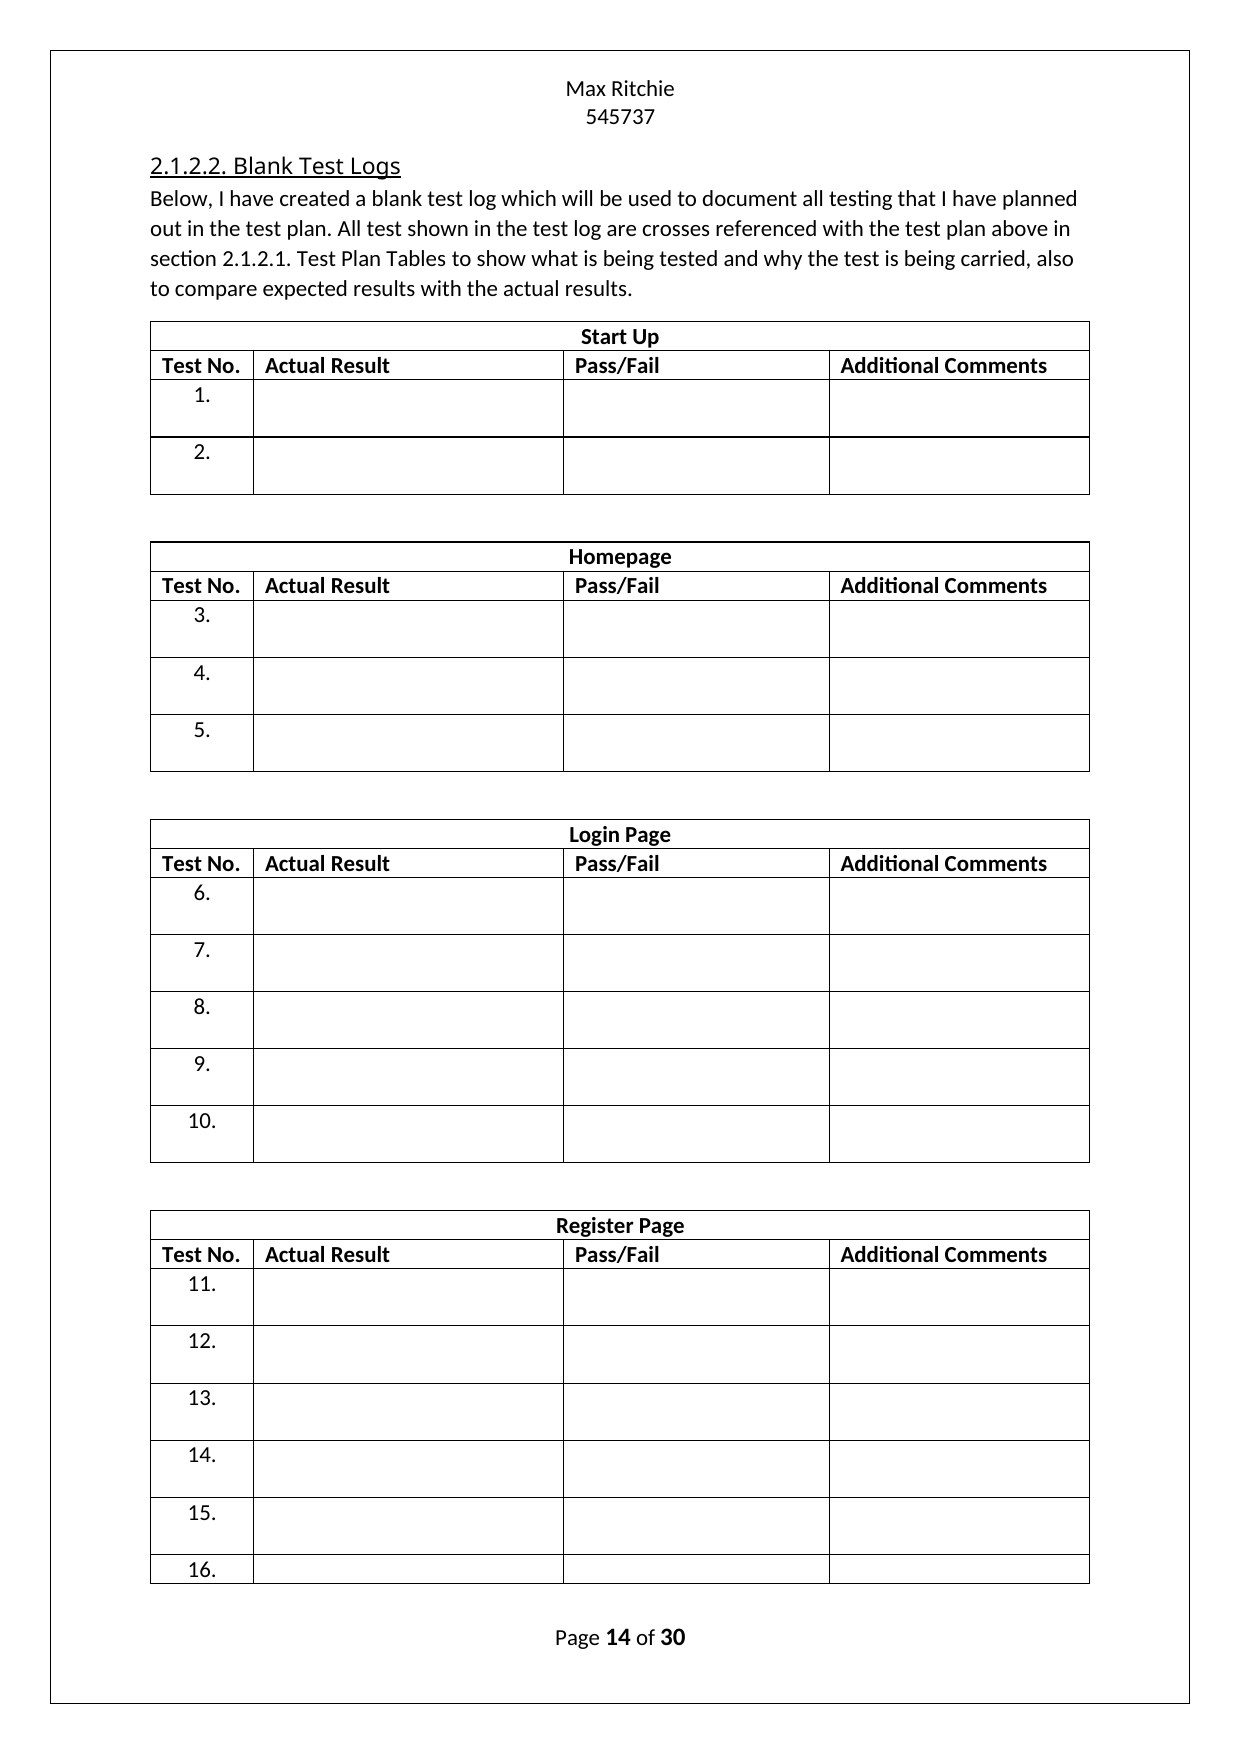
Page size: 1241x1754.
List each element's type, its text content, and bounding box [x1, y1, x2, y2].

table_cell Pass/Fail [564, 351, 829, 379]
table_cell [830, 1441, 1089, 1497]
table_cell [254, 1326, 563, 1382]
table_cell [830, 1498, 1089, 1554]
table_cell [830, 438, 1089, 493]
table_cell 9. [151, 1049, 253, 1105]
table_cell [830, 1106, 1089, 1162]
table_cell [564, 1049, 829, 1105]
table_cell [830, 1269, 1089, 1325]
table_cell Pass/Fail [564, 849, 829, 877]
table_cell Additional Comments [830, 572, 1089, 599]
table_cell [830, 992, 1089, 1048]
table_cell 10. [151, 1106, 253, 1162]
table_header Start Up [151, 322, 1089, 350]
table_cell [830, 380, 1089, 436]
table_cell [564, 878, 829, 934]
table_cell 15. [151, 1498, 253, 1554]
table_cell [254, 935, 563, 991]
table_cell Actual Result [254, 849, 563, 877]
table_cell [254, 1441, 563, 1497]
table_cell [254, 1049, 563, 1105]
table_cell 4. [151, 658, 253, 714]
table_cell 8. [151, 992, 253, 1048]
table_cell [254, 715, 563, 771]
table_cell [564, 715, 829, 771]
table_cell [254, 658, 563, 714]
table_cell Actual Result [254, 1240, 563, 1268]
table_cell Additional Comments [830, 1240, 1089, 1268]
table_cell [564, 935, 829, 991]
table_cell Pass/Fail [564, 572, 829, 599]
table_cell [254, 438, 563, 493]
table_cell 6. [151, 878, 253, 934]
table_cell [830, 878, 1089, 934]
table_cell Test No. [151, 572, 253, 599]
table_cell 1. [151, 380, 253, 436]
table_cell 7. [151, 935, 253, 991]
table_cell 14. [151, 1441, 253, 1497]
table_cell [564, 438, 829, 493]
table_cell Test No. [151, 849, 253, 877]
table_cell 16. [151, 1555, 253, 1583]
table_cell Additional Comments [830, 849, 1089, 877]
table_cell Test No. [151, 351, 253, 379]
table_cell [564, 601, 829, 657]
table_cell 2. [151, 438, 253, 493]
table_cell [564, 992, 829, 1048]
table_cell Actual Result [254, 572, 563, 599]
table_cell [830, 1384, 1089, 1439]
table_cell 5. [151, 715, 253, 771]
text Below, I have created a blank test log which will be used to document all testing that I have planned out in the test plan. All test shown in the test log are crosses referenced with the test plan above in section 2.1.2.1. Test Plan Tables to show what is being tested and why the test is being carried, also to compare expected results with the actual results. [150, 184, 1090, 302]
table_cell [254, 1106, 563, 1162]
table_cell [564, 1555, 829, 1583]
table_cell 11. [151, 1269, 253, 1325]
table_cell [564, 1384, 829, 1439]
table_cell 12. [151, 1326, 253, 1382]
table_cell [564, 1106, 829, 1162]
table_cell [564, 380, 829, 436]
table_cell Additional Comments [830, 351, 1089, 379]
table_cell [830, 658, 1089, 714]
table_cell [254, 601, 563, 657]
table_cell [254, 1269, 563, 1325]
table_cell [254, 380, 563, 436]
subtitle 2.1.2.2. Blank Test Logs [150, 150, 1090, 181]
table_cell Pass/Fail [564, 1240, 829, 1268]
table_cell [564, 658, 829, 714]
table_cell [564, 1326, 829, 1382]
table_cell [564, 1441, 829, 1497]
table_cell [254, 1498, 563, 1554]
table_cell [254, 992, 563, 1048]
table_cell [830, 601, 1089, 657]
table_cell [254, 1555, 563, 1583]
table_cell [254, 878, 563, 934]
table_header Homepage [151, 543, 1089, 571]
table_cell Actual Result [254, 351, 563, 379]
table_cell 13. [151, 1384, 253, 1439]
table_cell Test No. [151, 1240, 253, 1268]
table_cell [830, 1555, 1089, 1583]
table_cell [830, 1326, 1089, 1382]
table_cell [564, 1269, 829, 1325]
table_cell [564, 1498, 829, 1554]
table_header Login Page [151, 820, 1089, 848]
table_cell 3. [151, 601, 253, 657]
table_header Register Page [151, 1211, 1089, 1239]
table_cell [830, 935, 1089, 991]
table_cell [830, 715, 1089, 771]
table_cell [254, 1384, 563, 1439]
table_cell [830, 1049, 1089, 1105]
